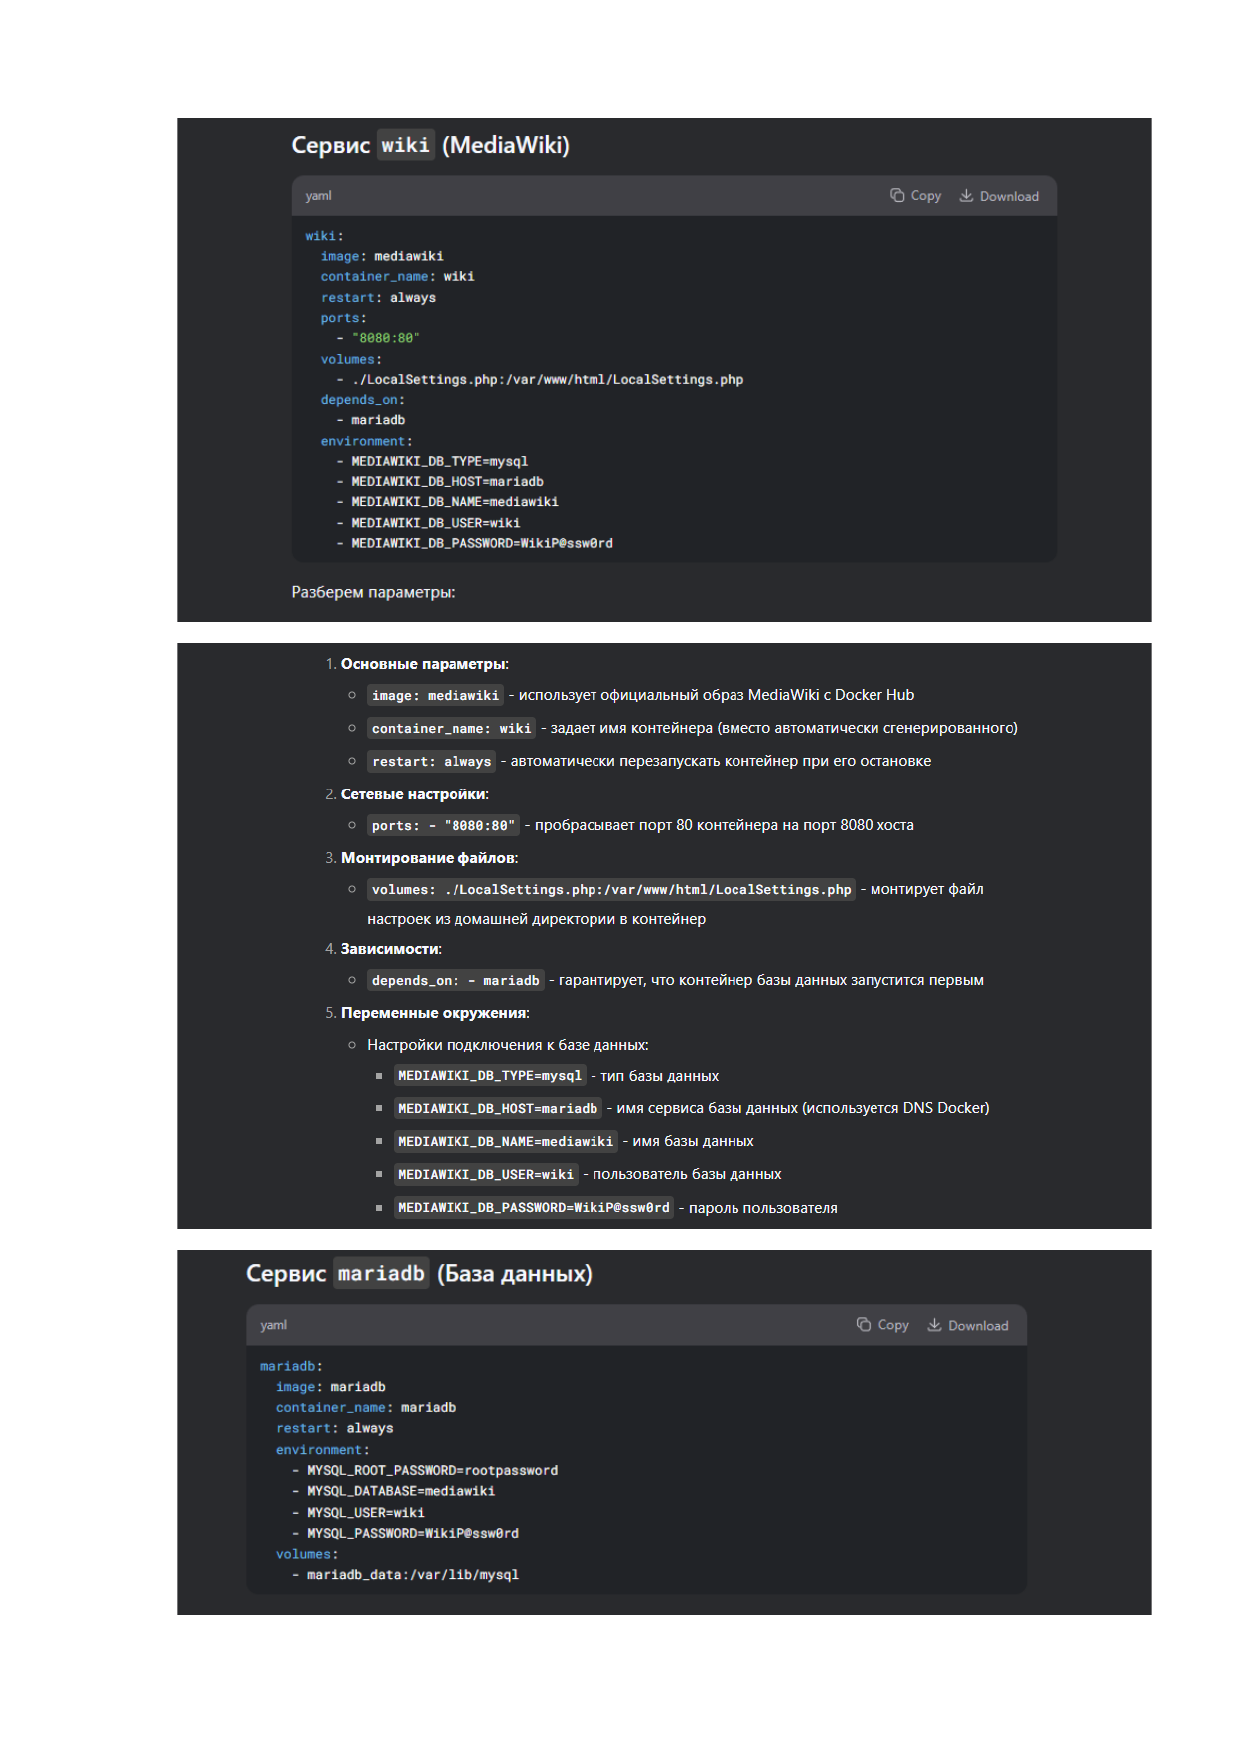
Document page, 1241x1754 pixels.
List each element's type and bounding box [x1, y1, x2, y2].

picture [177, 1250, 1152, 1615]
picture [177, 643, 1152, 1229]
picture [177, 118, 1152, 622]
